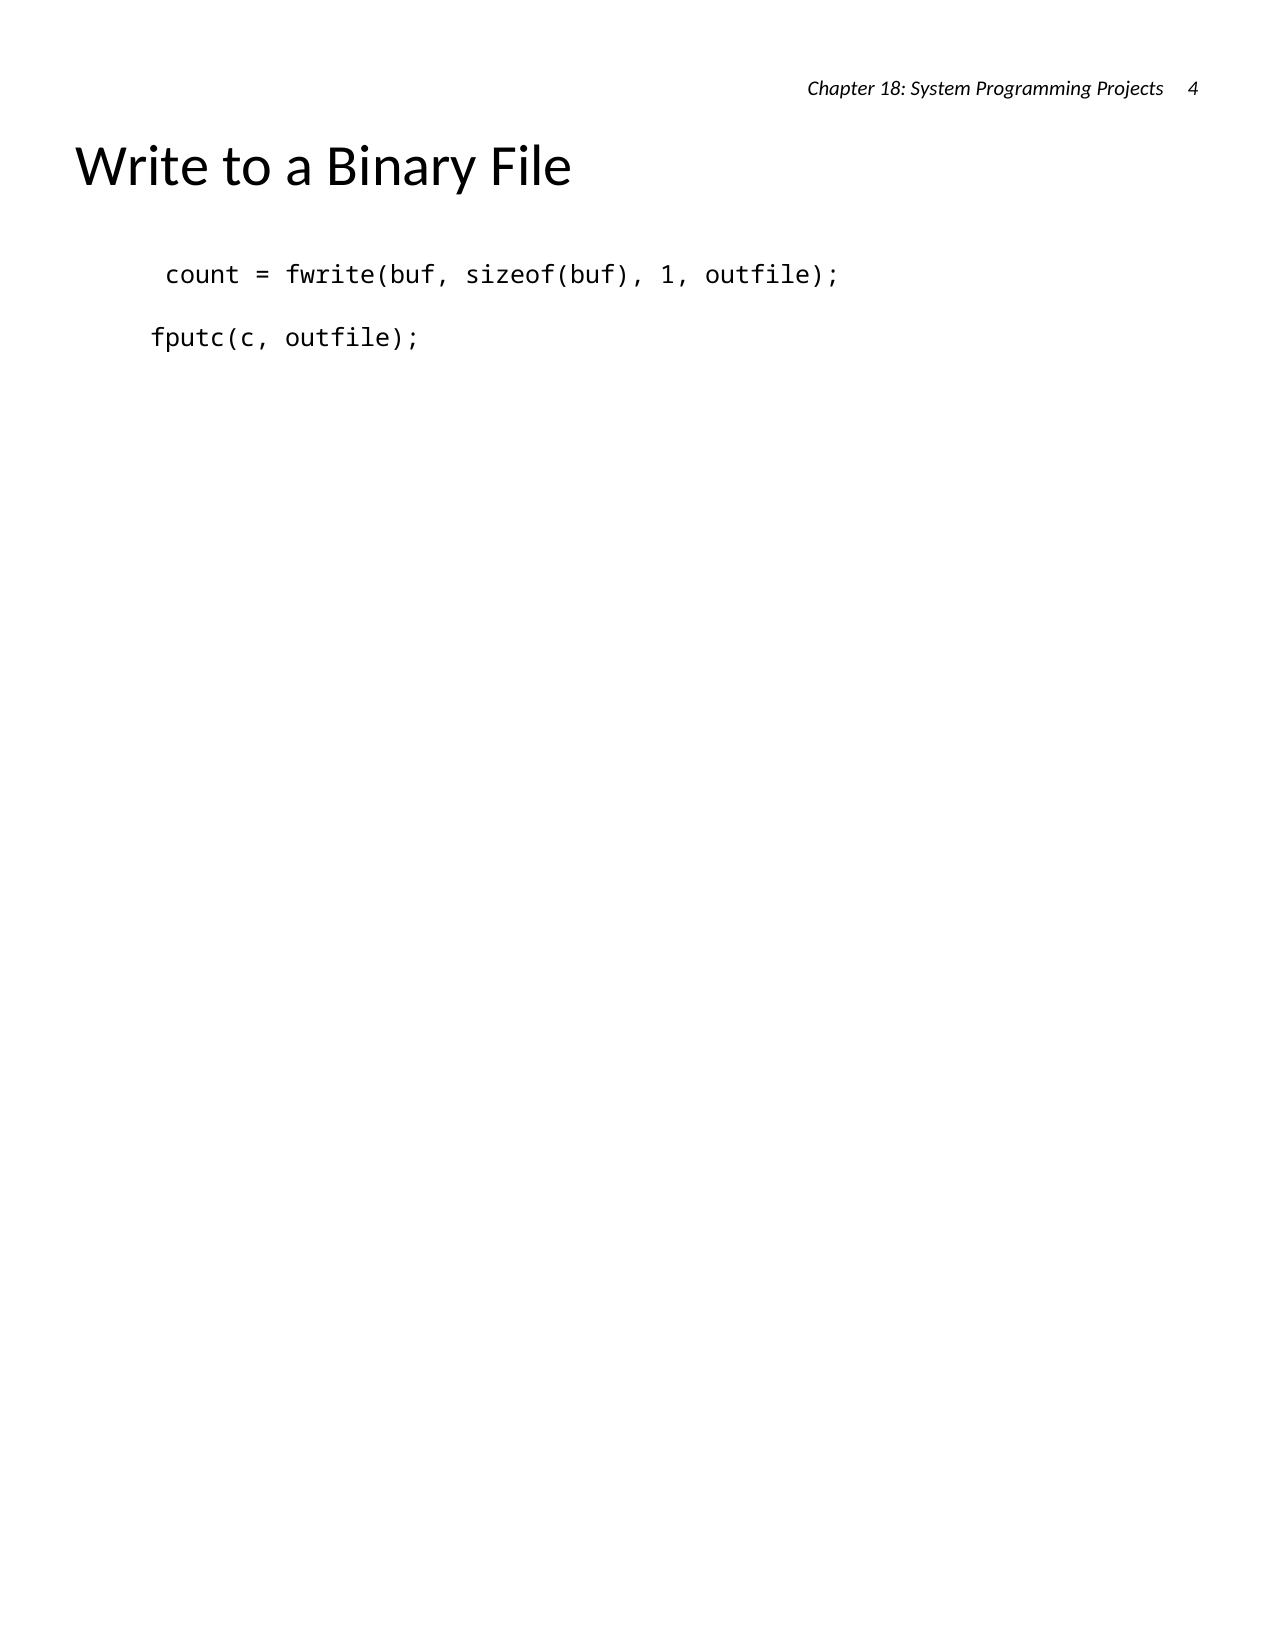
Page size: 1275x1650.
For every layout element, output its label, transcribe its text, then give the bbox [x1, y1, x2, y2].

text fputc(c, outfile); [75, 320, 1200, 354]
text Write to a Binary File [75, 128, 1200, 200]
text count = fwrite(buf, sizeof(buf), 1, outfile); [75, 257, 1200, 291]
